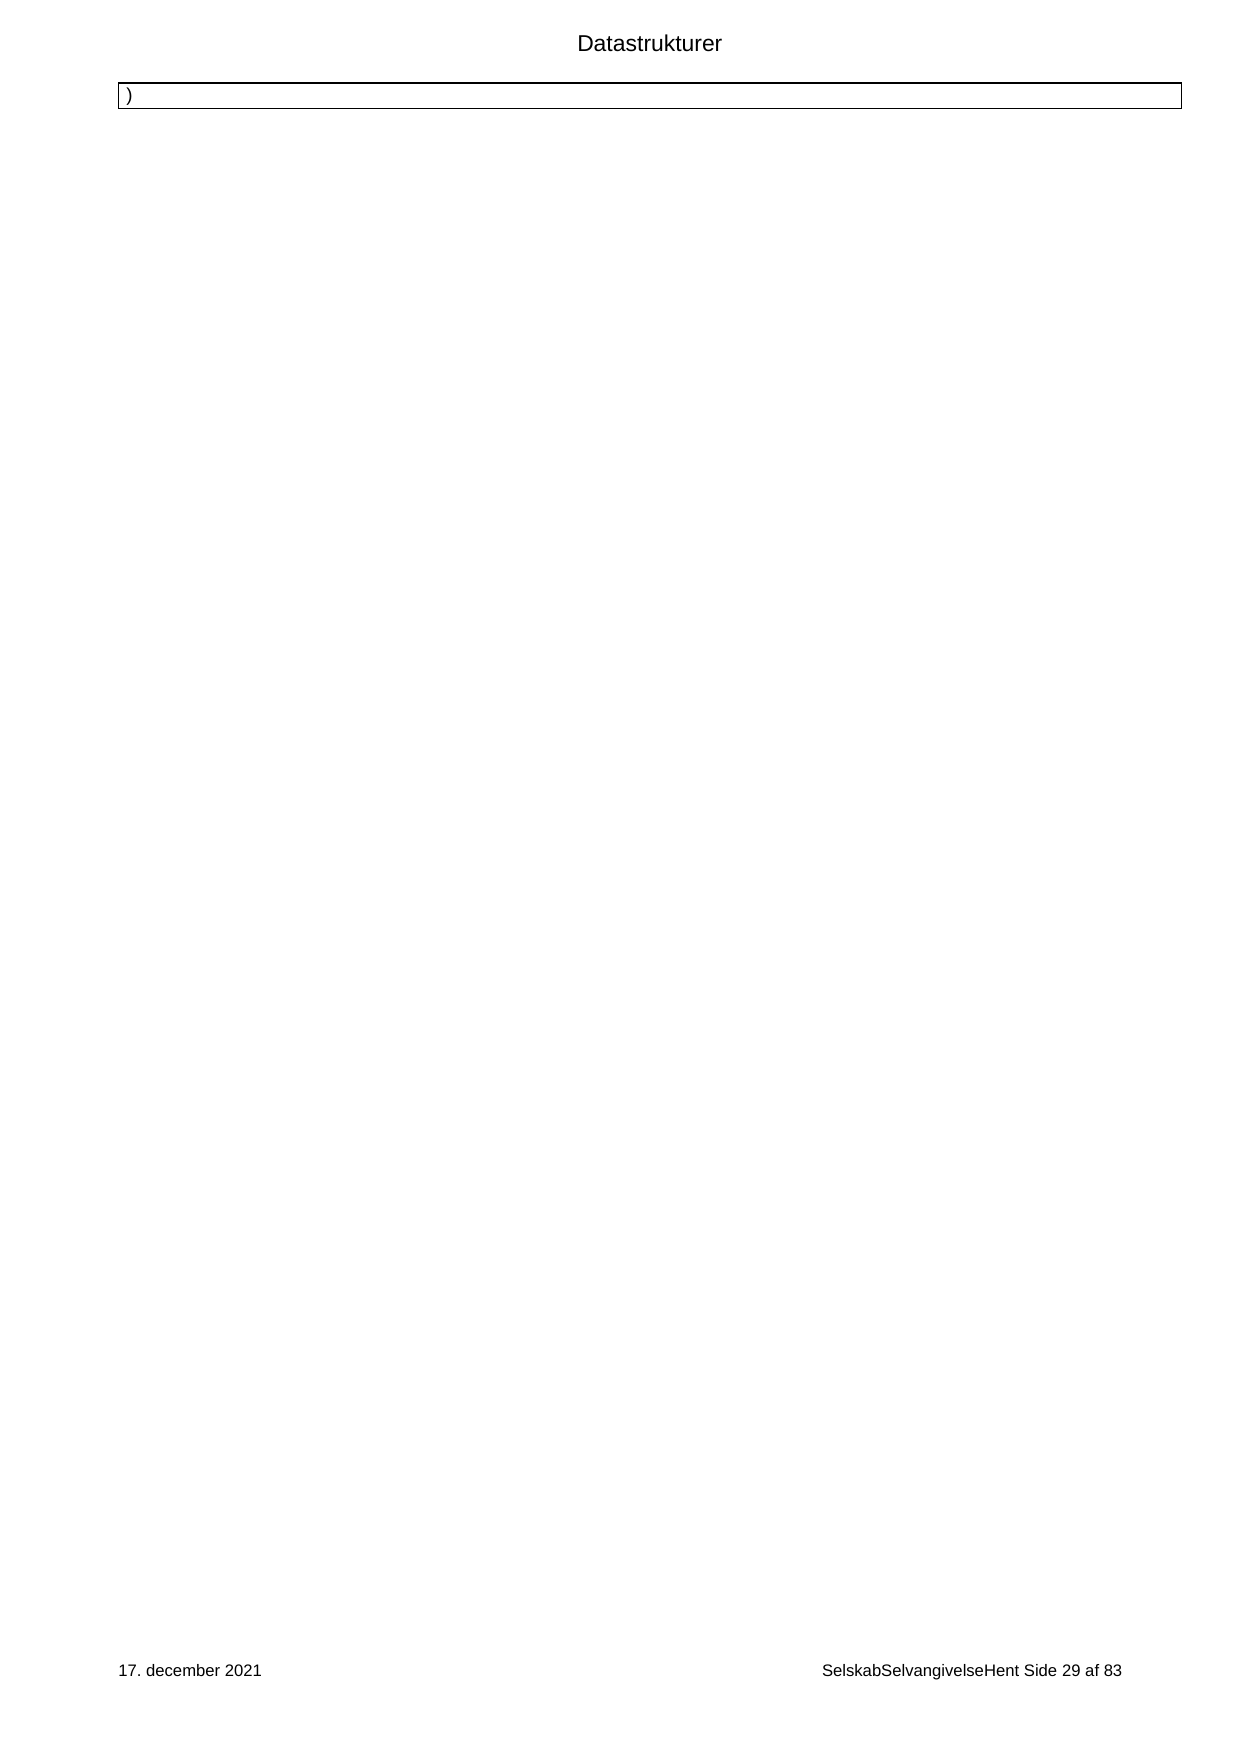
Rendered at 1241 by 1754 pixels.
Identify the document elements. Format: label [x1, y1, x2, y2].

table_cell [119, 84, 1181, 107]
